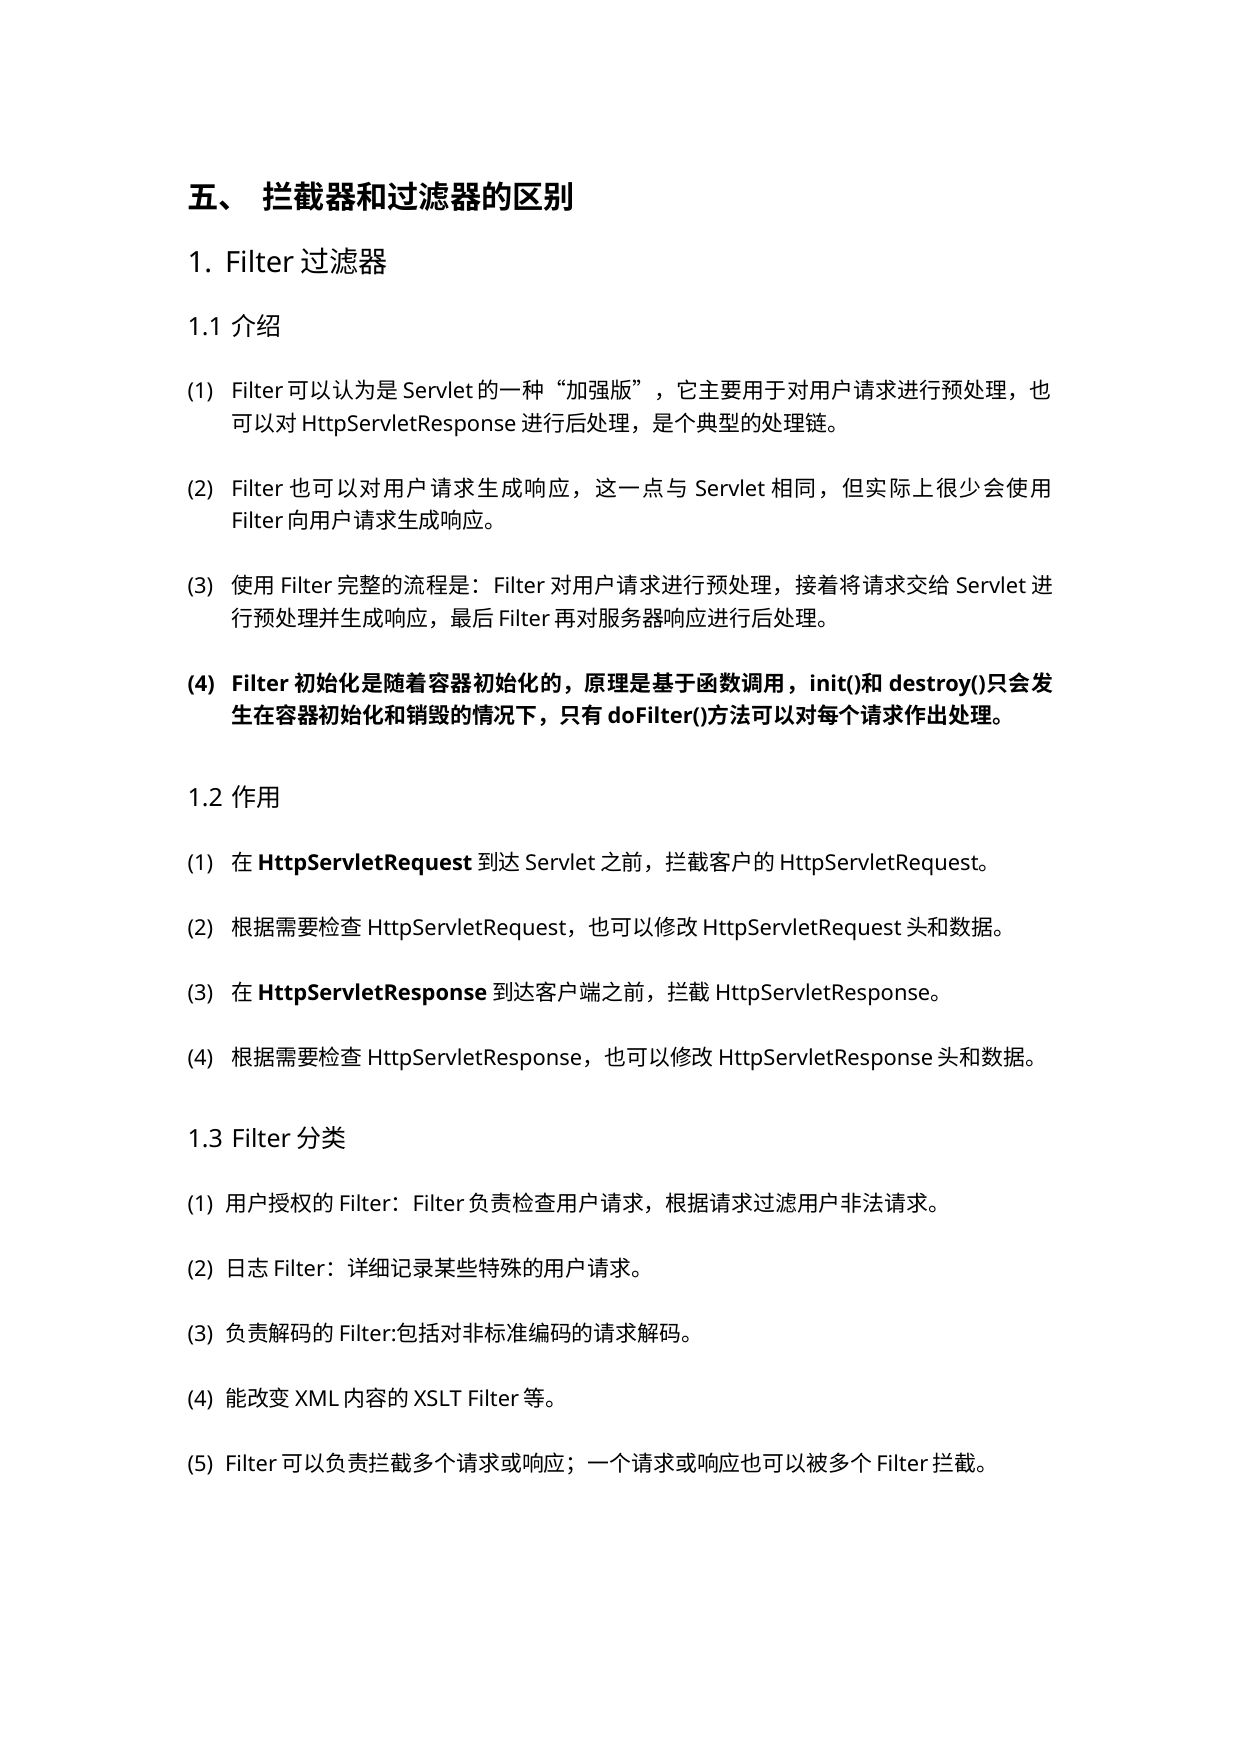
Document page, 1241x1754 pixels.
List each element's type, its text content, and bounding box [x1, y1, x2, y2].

list Filter初始化是随着容器初始化的，原理是基于函数调用，init()和destroy()只会发生在容器初始化和销毁的情况下，只有doFilter()方法可以对每个请求作出处理。 [187, 666, 1053, 731]
list 用户授权的Filter：Filter负责检查用户请求，根据请求过滤用户非法请求。 [187, 1186, 1053, 1218]
subtitle Filter过滤器 [187, 227, 1053, 292]
subtitle Filter分类 [187, 1104, 1053, 1169]
list 根据需要检查HttpServletRequest，也可以修改HttpServletRequest头和数据。 [187, 909, 1053, 942]
list Filter可以认为是Servlet的一种“加强版”，它主要用于对用户请求进行预处理，也可以对HttpServletResponse进行后处理，是个典型的处理链。 [187, 373, 1053, 438]
list 日志Filter：详细记录某些特殊的用户请求。 [187, 1251, 1053, 1283]
list 在HttpServletResponse到达客户端之前，拦截HttpServletResponse。 [187, 974, 1053, 1007]
list Filter可以负责拦截多个请求或响应；一个请求或响应也可以被多个Filter拦截。 [187, 1446, 1053, 1478]
subtitle 1.2 作用 [187, 763, 1053, 828]
list 能改变XML内容的XSLT Filter等。 [187, 1381, 1053, 1413]
subtitle 介绍 [187, 292, 1053, 357]
subtitle 拦截器和过滤器的区别 [187, 162, 1053, 227]
list 负责解码的Filter:包括对非标准编码的请求解码。 [187, 1316, 1053, 1348]
list 根据需要检查HttpServletResponse，也可以修改HttpServletResponse头和数据。 [187, 1039, 1053, 1072]
list Filter也可以对用户请求生成响应，这一点与Servlet相同，但实际上很少会使用Filter向用户请求生成响应。 [187, 471, 1053, 536]
list 使用Filter完整的流程是：Filter对用户请求进行预处理，接着将请求交给Servlet进行预处理并生成响应，最后Filter再对服务器响应进行后处理。 [187, 568, 1053, 633]
list 在HttpServletRequest到达Servlet之前，拦截客户的HttpServletRequest。 [187, 844, 1053, 877]
